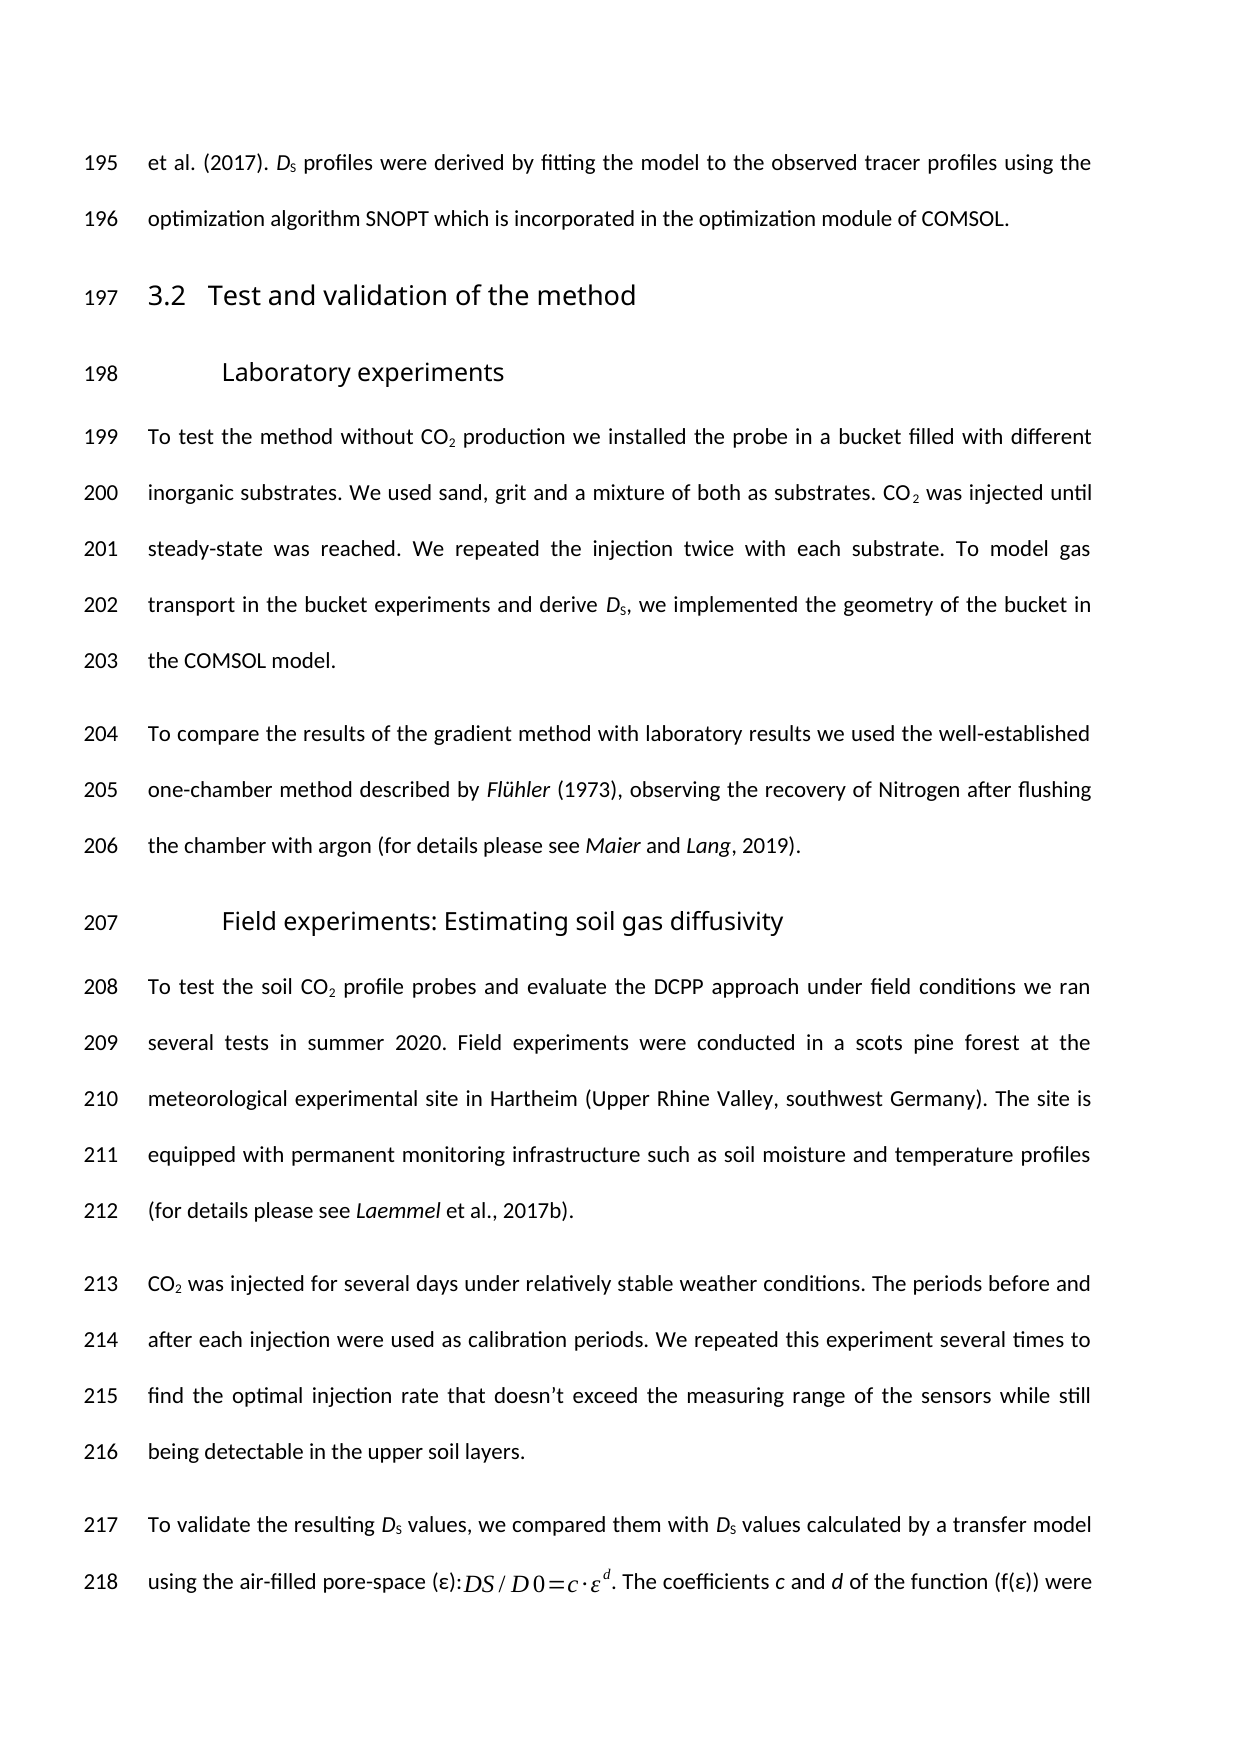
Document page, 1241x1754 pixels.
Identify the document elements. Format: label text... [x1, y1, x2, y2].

subtitle Laboratory experiments [148, 354, 1093, 388]
text CO2 was injected for several days under relatively stable weather conditions. The periods before and after each injection were used as calibration periods. We repeated this experiment several times to find the optimal injection rate that doesn’t exceed the measuring range of the sensors while still being detectable in the upper soil layers. [148, 1269, 1093, 1465]
text To compare the results of the gradient method with laboratory results we used the well-established one-chamber method described by Flühler (1973), observing the recovery of Nitrogen after flushing the chamber with argon (for details please see Maier and Lang, 2019). [148, 719, 1093, 859]
subtitle Test and validation of the method [148, 276, 1093, 313]
text To test the method without CO2 production we installed the probe in a bucket filled with different inorganic substrates. We used sand, grit and a mixture of both as substrates. CO2 was injected until steady-state was reached. We repeated the injection twice with each substrate. To model gas transport in the bucket experiments and derive DS, we implemented the geometry of the bucket in the COMSOL model. [148, 422, 1093, 674]
subtitle Field experiments: Estimating soil gas diffusivity [148, 904, 1093, 938]
text To test the soil CO2 profile probes and evaluate the DCPP approach under field conditions we ran several tests in summer 2020. Field experiments were conducted in a scots pine forest at the meteorological experimental site in Hartheim (Upper Rhine Valley, southwest Germany). The site is equipped with permanent monitoring infrastructure such as soil moisture and temperature profiles (for details please see Laemmel et al., 2017b). [148, 972, 1093, 1224]
